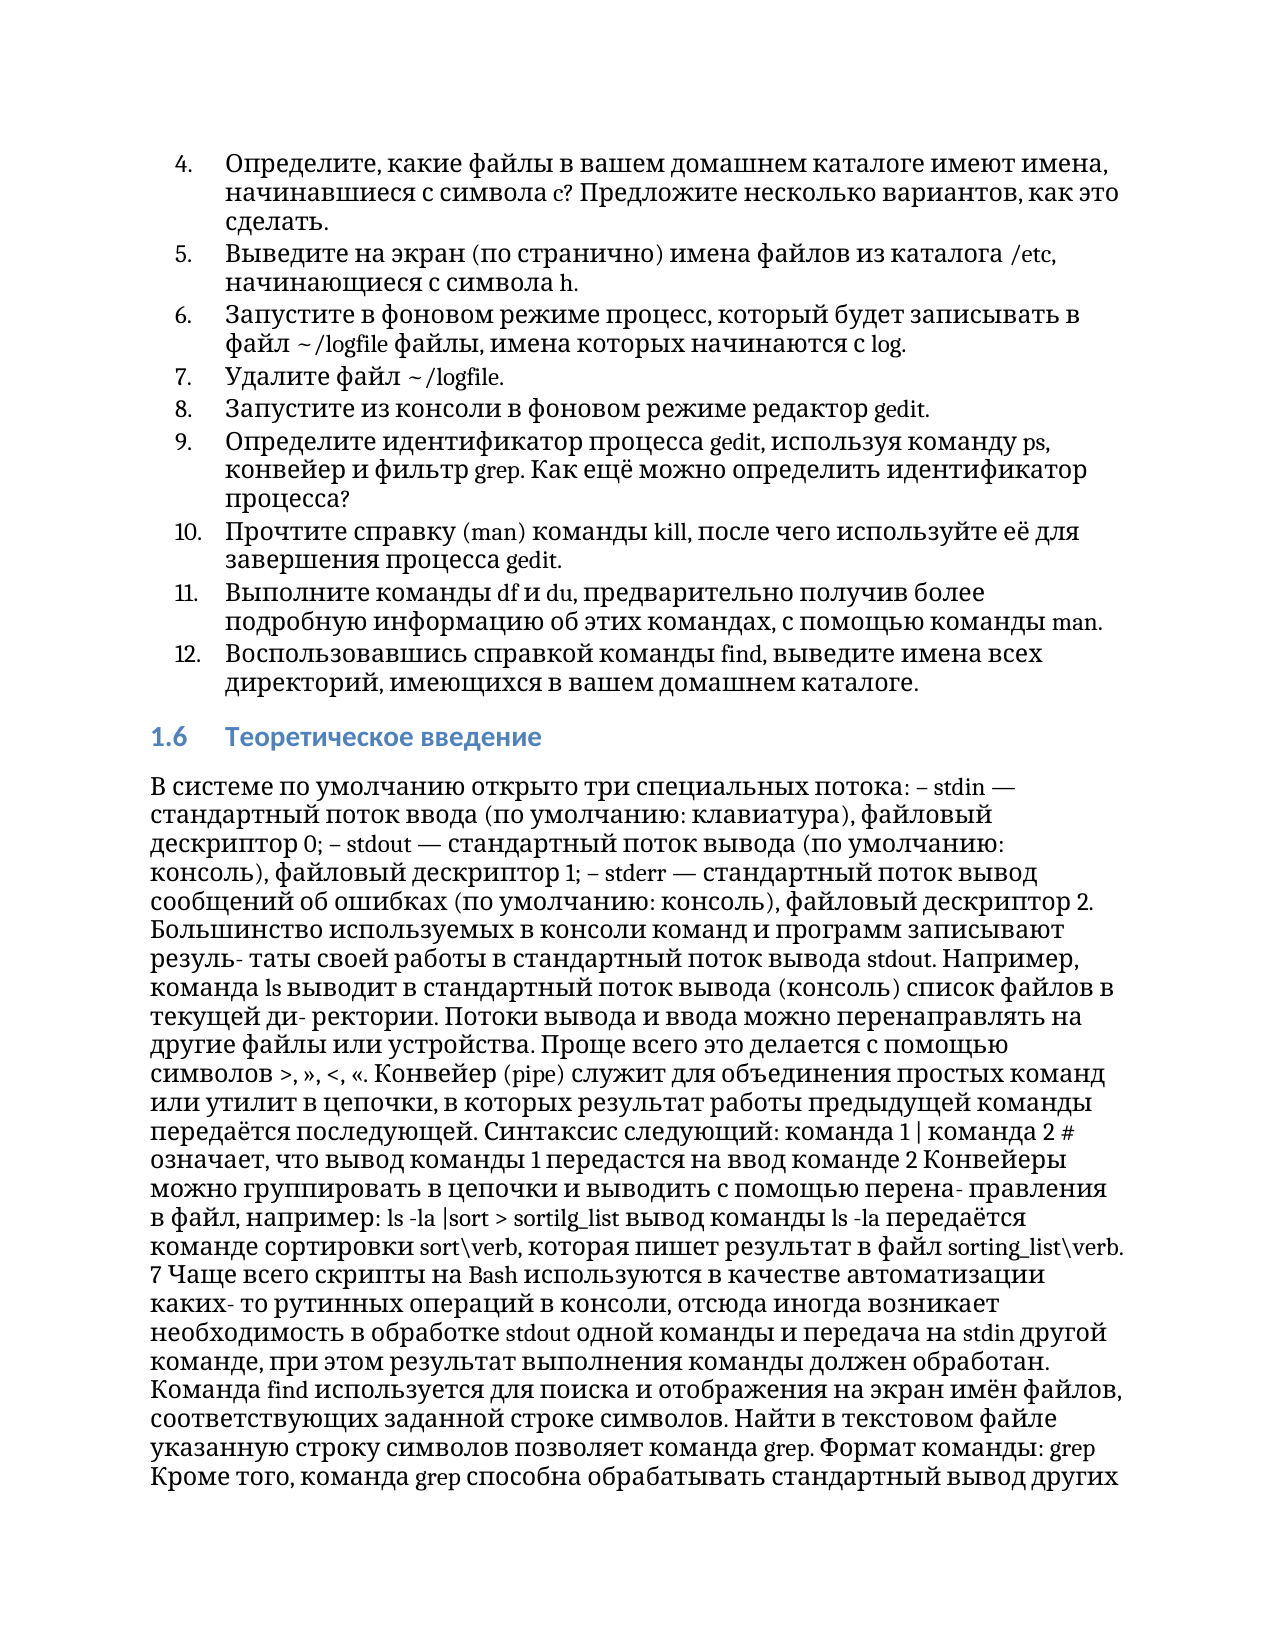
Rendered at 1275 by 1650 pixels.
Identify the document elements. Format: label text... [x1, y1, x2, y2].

list Выведите на экран (по странично) имена файлов из каталога /etc, начинающиеся с символа h. [175, 240, 1125, 297]
list Запустите в фоновом режиме процесс, который будет записывать в файл ~/logfile файлы, имена которых начинаются с log. [175, 301, 1125, 359]
list Определите, какие файлы в вашем домашнем каталоге имеют имена, начинавшиеся с символа c? Предложите несколько вариантов, как это сделать. [175, 150, 1125, 236]
list Прочтите справку (man) команды kill, после чего используйте её для завершения процесса gedit. [175, 517, 1125, 575]
list Воспользовавшись справкой команды find, выведите имена всех директорий, имеющихся в вашем домашнем каталоге. [175, 640, 1125, 697]
list Удалите файл ~/logfile. [175, 362, 1125, 391]
list Выполните команды df и du, предварительно получив более подробную информацию об этих командах, с помощью команды man. [175, 579, 1125, 636]
list Запустите из консоли в фоновом режиме редактор gedit. [175, 395, 1125, 424]
subtitle 1.6 Теоретическое введение [150, 718, 1125, 754]
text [150, 773, 1125, 1491]
list Определите идентификатор процесса gedit, используя команду ps, конвейер и фильтр grep. Как ещё можно определить идентификатор процесса? [175, 427, 1125, 514]
